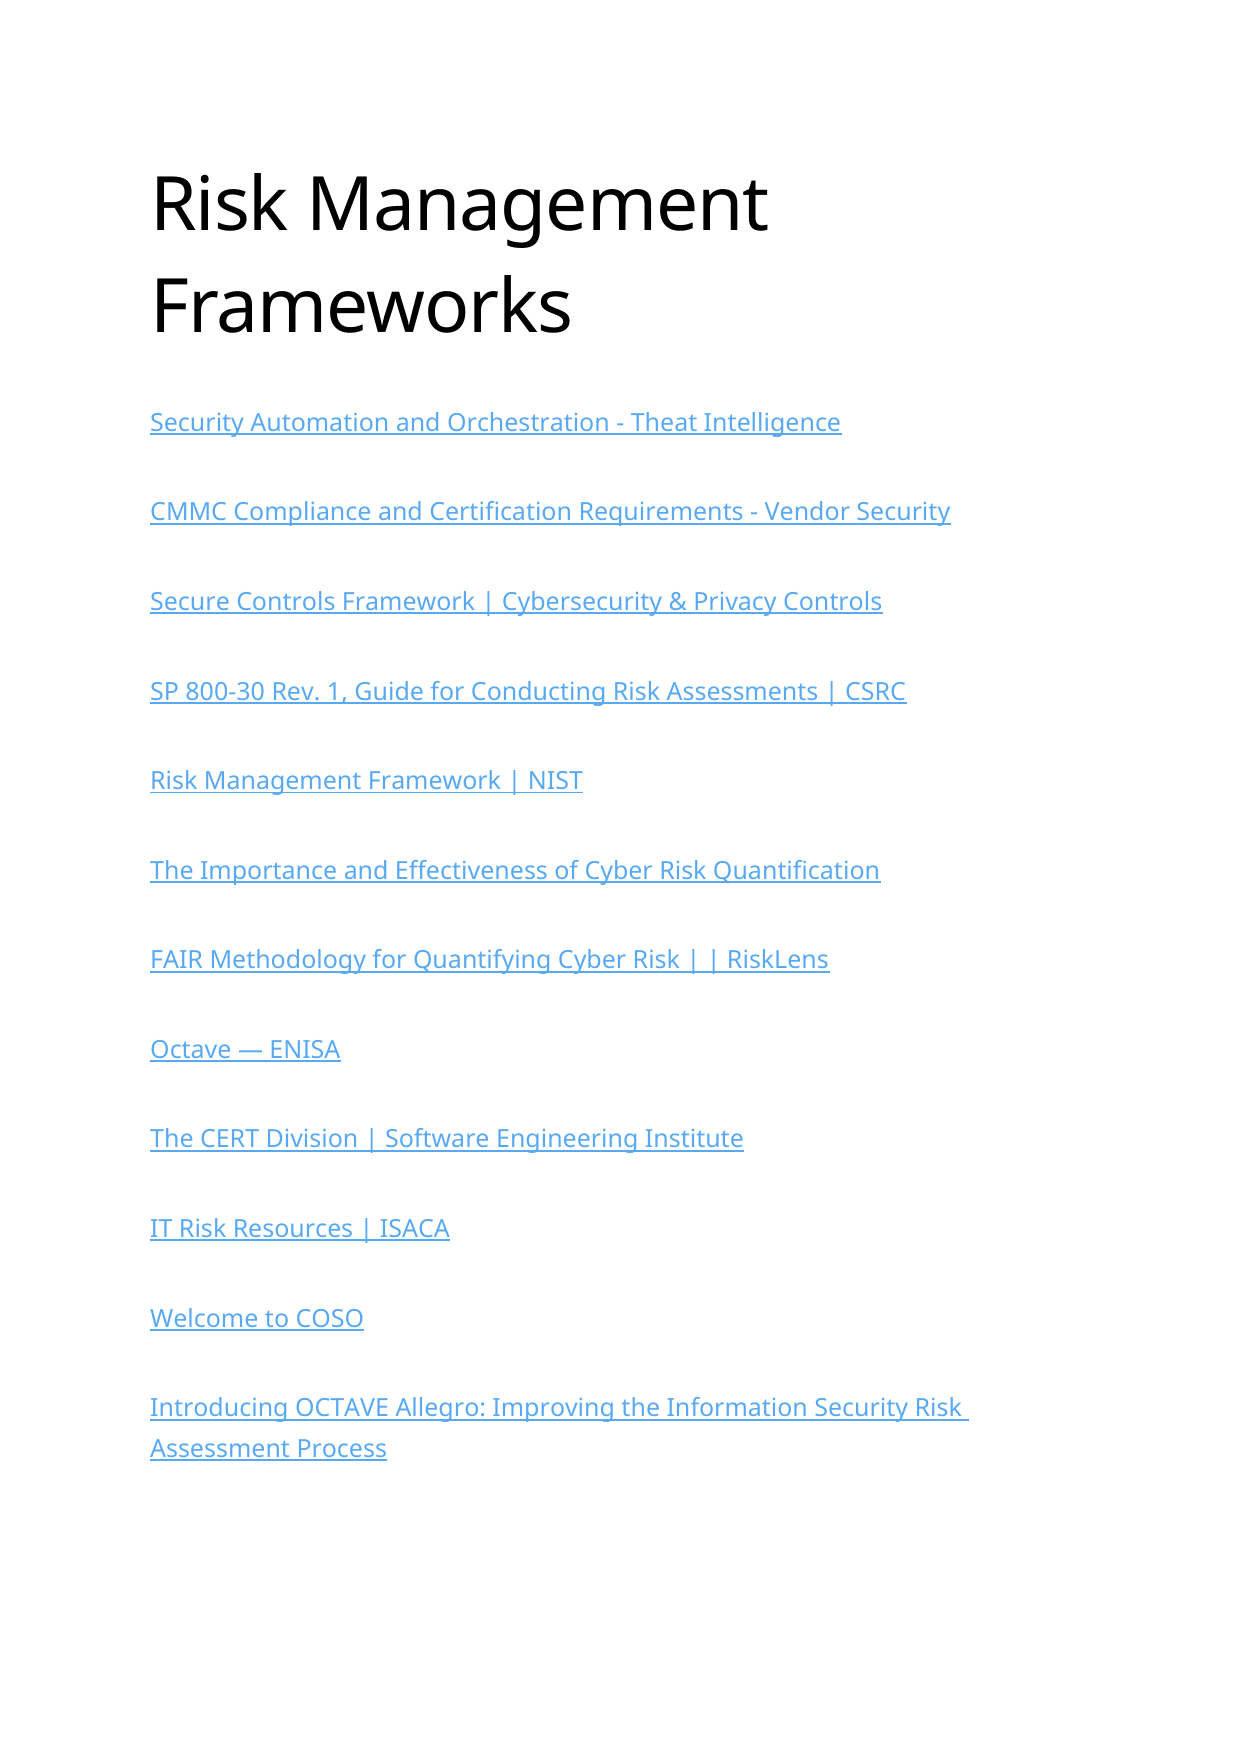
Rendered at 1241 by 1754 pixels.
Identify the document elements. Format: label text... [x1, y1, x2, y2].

text Security Automation and Orchestration - Theat Intelligence [150, 404, 1090, 486]
text CMMC Compliance and Certification Requirements - Vendor Security [150, 494, 1090, 576]
text FAIR Methodology for Quantifying Cyber Risk | | RiskLens [150, 942, 1090, 1023]
text Octave — ENISA [150, 1031, 1090, 1113]
text The Importance and Effectiveness of Cyber Risk Quantification [150, 852, 1090, 934]
text Secure Controls Framework | Cybersecurity & Privacy Controls [150, 583, 1090, 665]
text Welcome to COSO [150, 1300, 1090, 1382]
text Risk Management Framework | NIST [150, 763, 1090, 844]
text SP 800-30 Rev. 1, Guide for Conducting Risk Assessments | CSRC [150, 673, 1090, 755]
title Risk Management Frameworks [150, 150, 1090, 354]
text IT Risk Resources | ISACA [150, 1211, 1090, 1292]
text The CERT Division | Software Engineering Institute [150, 1121, 1090, 1203]
text Introducing OCTAVE Allegro: Improving the Information Security Risk Assessment Process [150, 1390, 1090, 1512]
